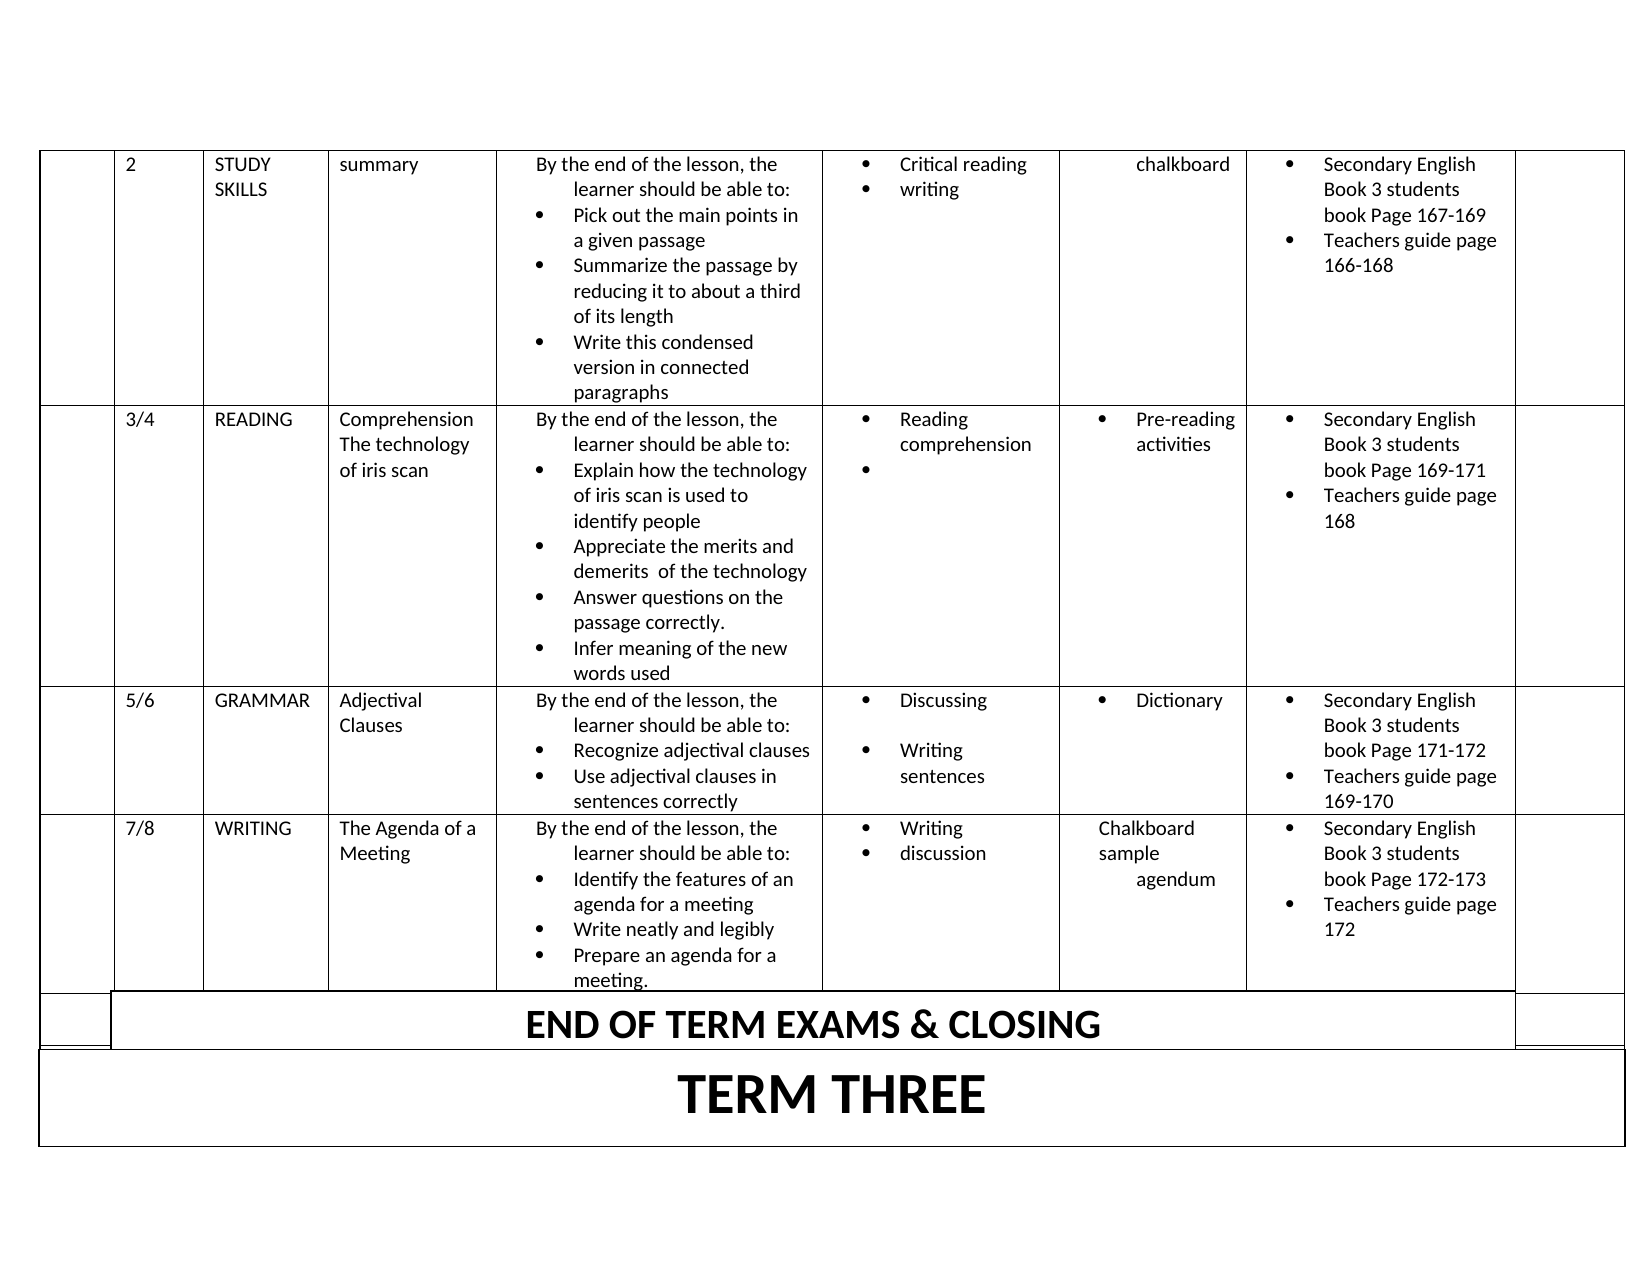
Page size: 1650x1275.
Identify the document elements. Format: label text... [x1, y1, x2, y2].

table_cell Writing discussion [823, 815, 1059, 990]
table_cell Secondary English Book 3 students book Page 167-169 Teachers guide page 166-168 [1247, 151, 1515, 405]
table_cell [41, 151, 114, 405]
table_cell [41, 994, 110, 1045]
table_cell [1516, 151, 1624, 405]
table_cell GRAMMAR [204, 687, 328, 814]
table_cell Critical reading writing [823, 151, 1059, 405]
table_cell By the end of the lesson, the learner should be able to: Identify the features of an agenda for a meeting Write neatly and legibly Prepare an agenda for a meeting. [497, 815, 822, 990]
table_cell Comprehension The technology of iris scan [329, 406, 496, 686]
table_cell [41, 406, 114, 686]
table_cell [41, 815, 114, 993]
table_cell By the end of the lesson, the learner should be able to: Recognize adjectival clauses Use adjectival clauses in sentences correctly [497, 687, 822, 814]
table_cell Dictionary [1060, 687, 1246, 814]
table_cell [41, 687, 114, 814]
table_cell [1516, 687, 1624, 814]
table_cell Adjectival Clauses [329, 687, 496, 814]
table_cell Pre-reading activities [1060, 406, 1246, 686]
table_cell [1516, 994, 1624, 1045]
table_cell [1516, 406, 1624, 686]
table_cell Secondary English Book 3 students book Page 171-172 Teachers guide page 169-170 [1247, 687, 1515, 814]
table_cell 5/6 [115, 687, 203, 814]
table_cell 3/4 [115, 406, 203, 686]
table_cell chalkboard [1060, 151, 1246, 405]
table_cell STUDY SKILLS [204, 151, 328, 405]
table_cell Chalkboard sample agendum [1060, 815, 1246, 990]
table_cell 2 [115, 151, 203, 405]
table_cell The Agenda of a Meeting [329, 815, 496, 990]
table_cell Reading comprehension [823, 406, 1059, 686]
table_cell [1516, 815, 1624, 993]
table_cell By the end of the lesson, the learner should be able to: Explain how the technology of iris scan is used to identify people Appreciate the merits and demerits of the technology Answer questions on the passage correctly. Infer meaning of the new words used [497, 406, 822, 686]
table_cell 7/8 [115, 815, 203, 990]
table_cell Discussing Writing sentences [823, 687, 1059, 814]
table_cell WRITING [204, 815, 328, 990]
table_cell READING [204, 406, 328, 686]
table_cell Secondary English Book 3 students book Page 169-171 Teachers guide page 168 [1247, 406, 1515, 686]
table_cell Secondary English Book 3 students book Page 172-173 Teachers guide page 172 [1247, 815, 1515, 990]
table_cell By the end of the lesson, the learner should be able to: Pick out the main points in a given passage Summarize the passage by reducing it to about a third of its length Write this condensed version in connected paragraphs [497, 151, 822, 405]
table_cell summary [329, 151, 496, 405]
